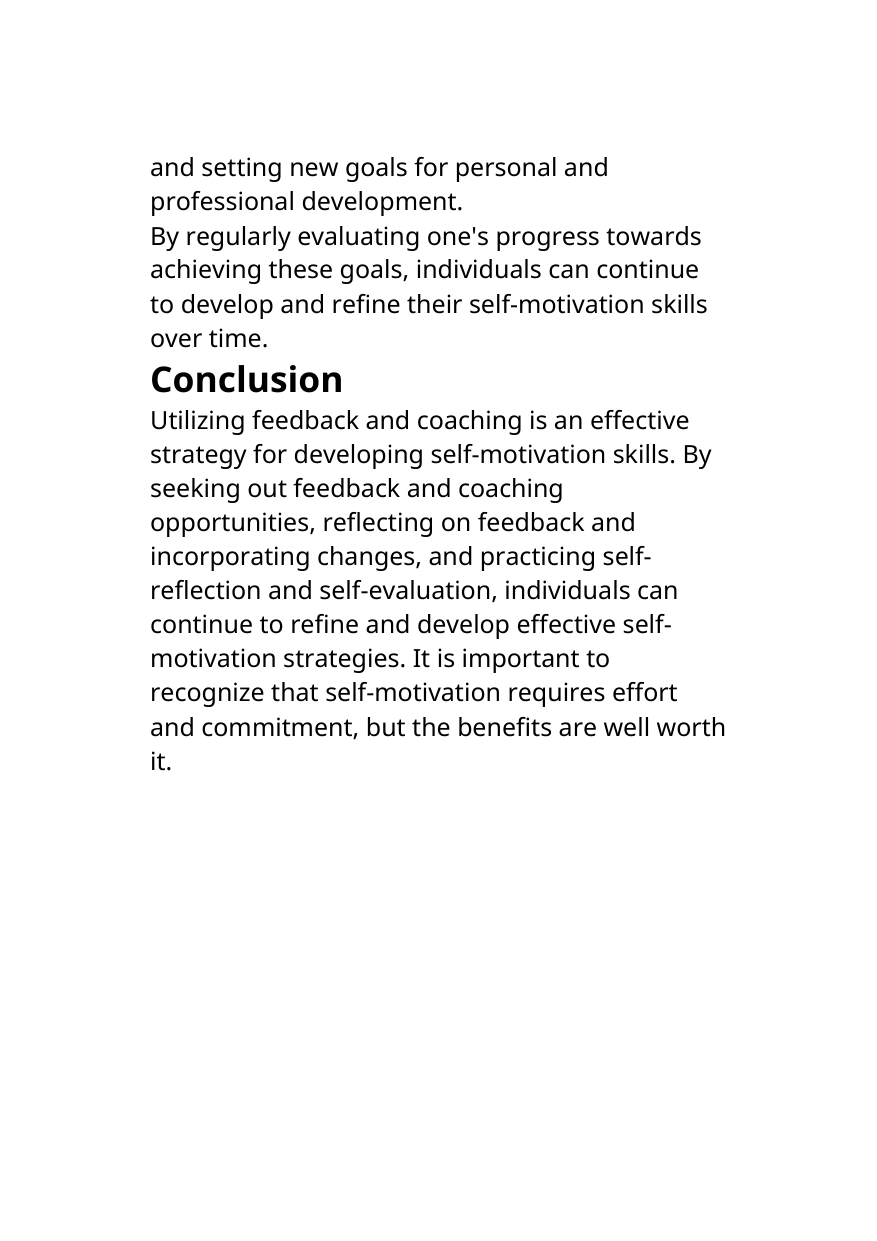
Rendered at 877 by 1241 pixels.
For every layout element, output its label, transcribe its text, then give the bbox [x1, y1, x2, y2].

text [150, 150, 727, 218]
text By regularly evaluating one's progress towards achieving these goals, individuals can continue to develop and refine their self-motivation skills over time. [150, 218, 727, 354]
text Utilizing feedback and coaching is an effective strategy for developing self-motivation skills. By seeking out feedback and coaching opportunities, reflecting on feedback and incorporating changes, and practicing self-reflection and self-evaluation, individuals can continue to refine and develop effective self-motivation strategies. It is important to recognize that self-motivation requires effort and commitment, but the benefits are well worth it. [150, 403, 727, 777]
subtitle Conclusion [150, 354, 727, 403]
